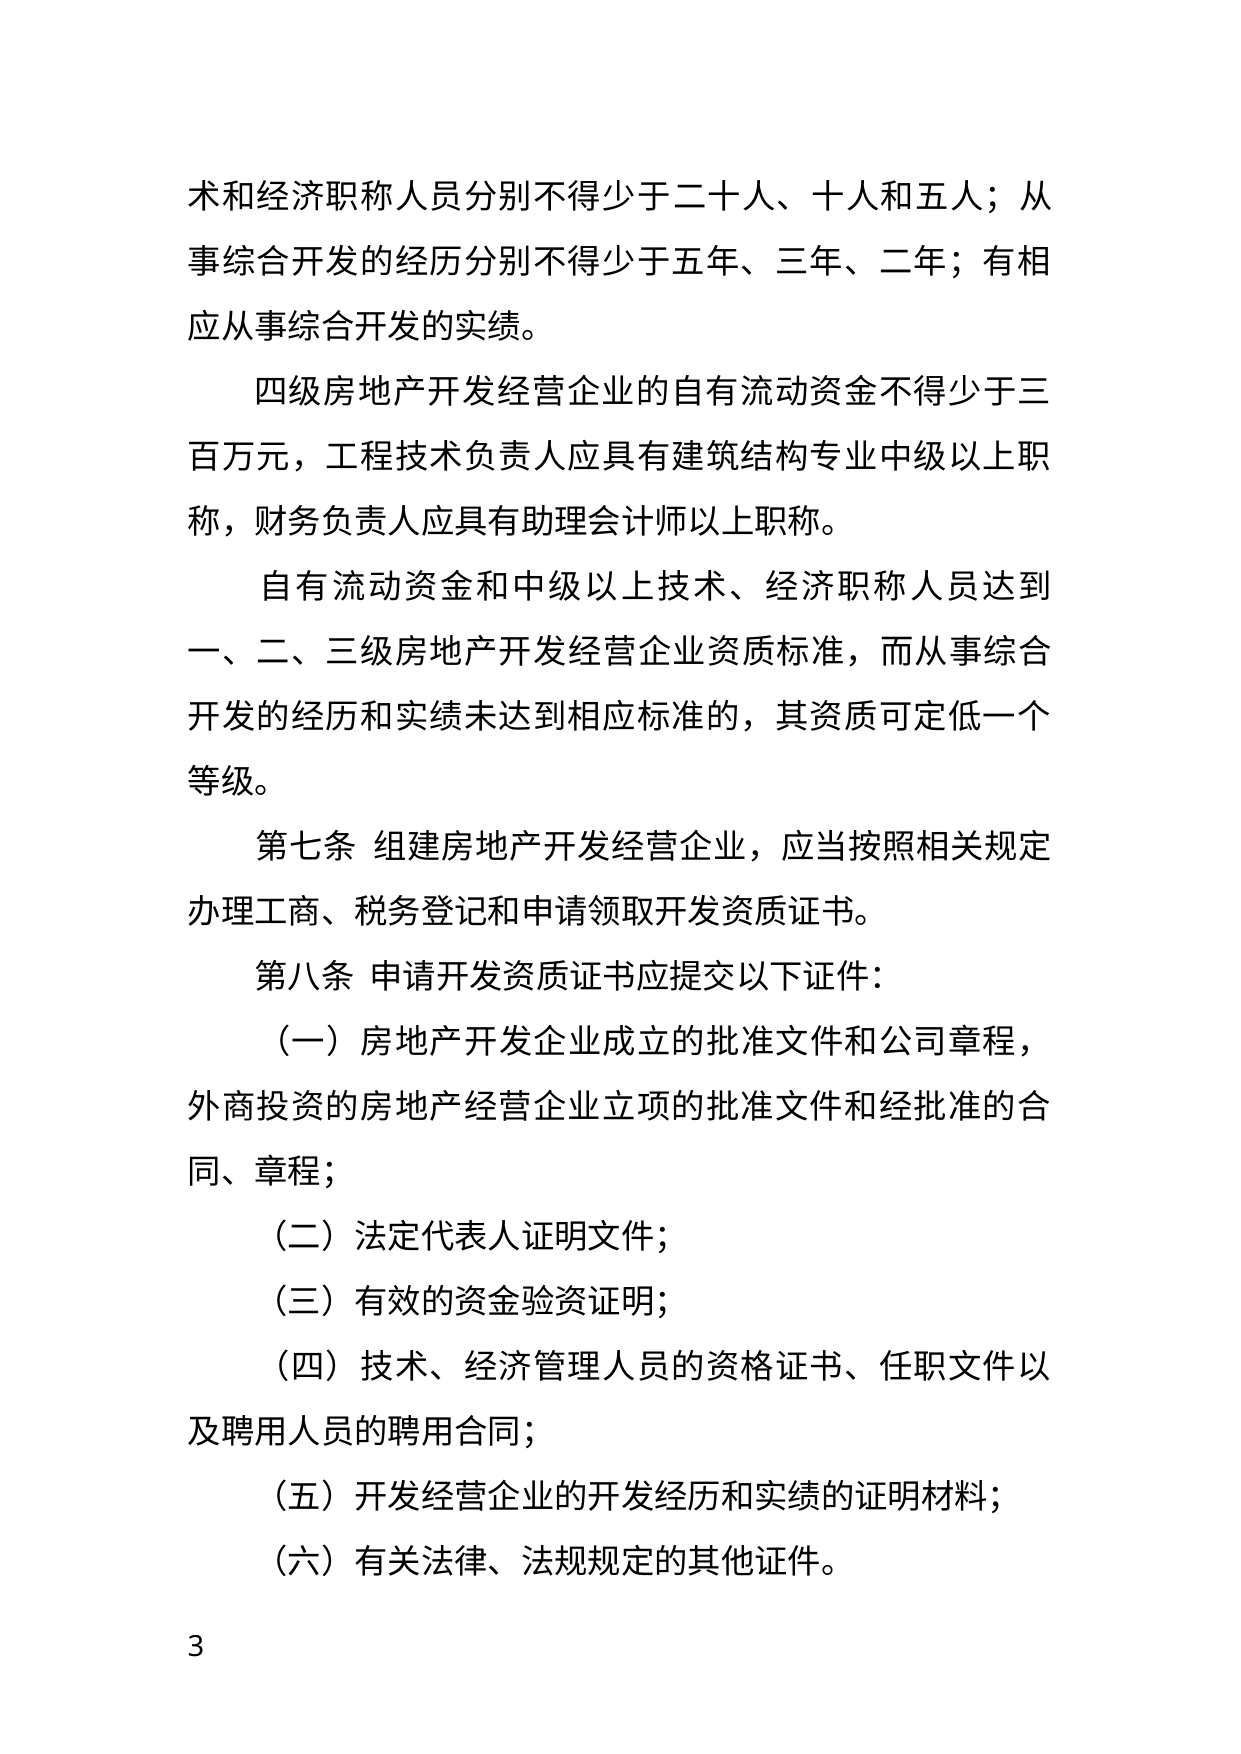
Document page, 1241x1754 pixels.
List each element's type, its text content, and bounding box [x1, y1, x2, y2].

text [187, 162, 1053, 357]
text （二）法定代表人证明文件； [187, 1202, 1053, 1267]
text （四）技术、经济管理人员的资格证书、任职文件以及聘用人员的聘用合同； [187, 1332, 1053, 1462]
text 自有流动资金和中级以上技术、经济职称人员达到一、二、三级房地产开发经营企业资质标准，而从事综合开发的经历和实绩未达到相应标准的，其资质可定低一个等级。 [187, 552, 1053, 812]
text （一）房地产开发企业成立的批准文件和公司章程，外商投资的房地产经营企业立项的批准文件和经批准的合同、章程； [187, 1007, 1053, 1202]
text （三）有效的资金验资证明； [187, 1267, 1053, 1332]
text （五）开发经营企业的开发经历和实绩的证明材料； [187, 1462, 1053, 1527]
text 第八条 申请开发资质证书应提交以下证件： [187, 942, 1053, 1007]
text 第七条 组建房地产开发经营企业，应当按照相关规定办理工商、税务登记和申请领取开发资质证书。 [187, 812, 1053, 942]
text 四级房地产开发经营企业的自有流动资金不得少于三百万元，工程技术负责人应具有建筑结构专业中级以上职称，财务负责人应具有助理会计师以上职称。 [187, 357, 1053, 552]
text （六）有关法律、法规规定的其他证件。 [187, 1527, 1053, 1592]
